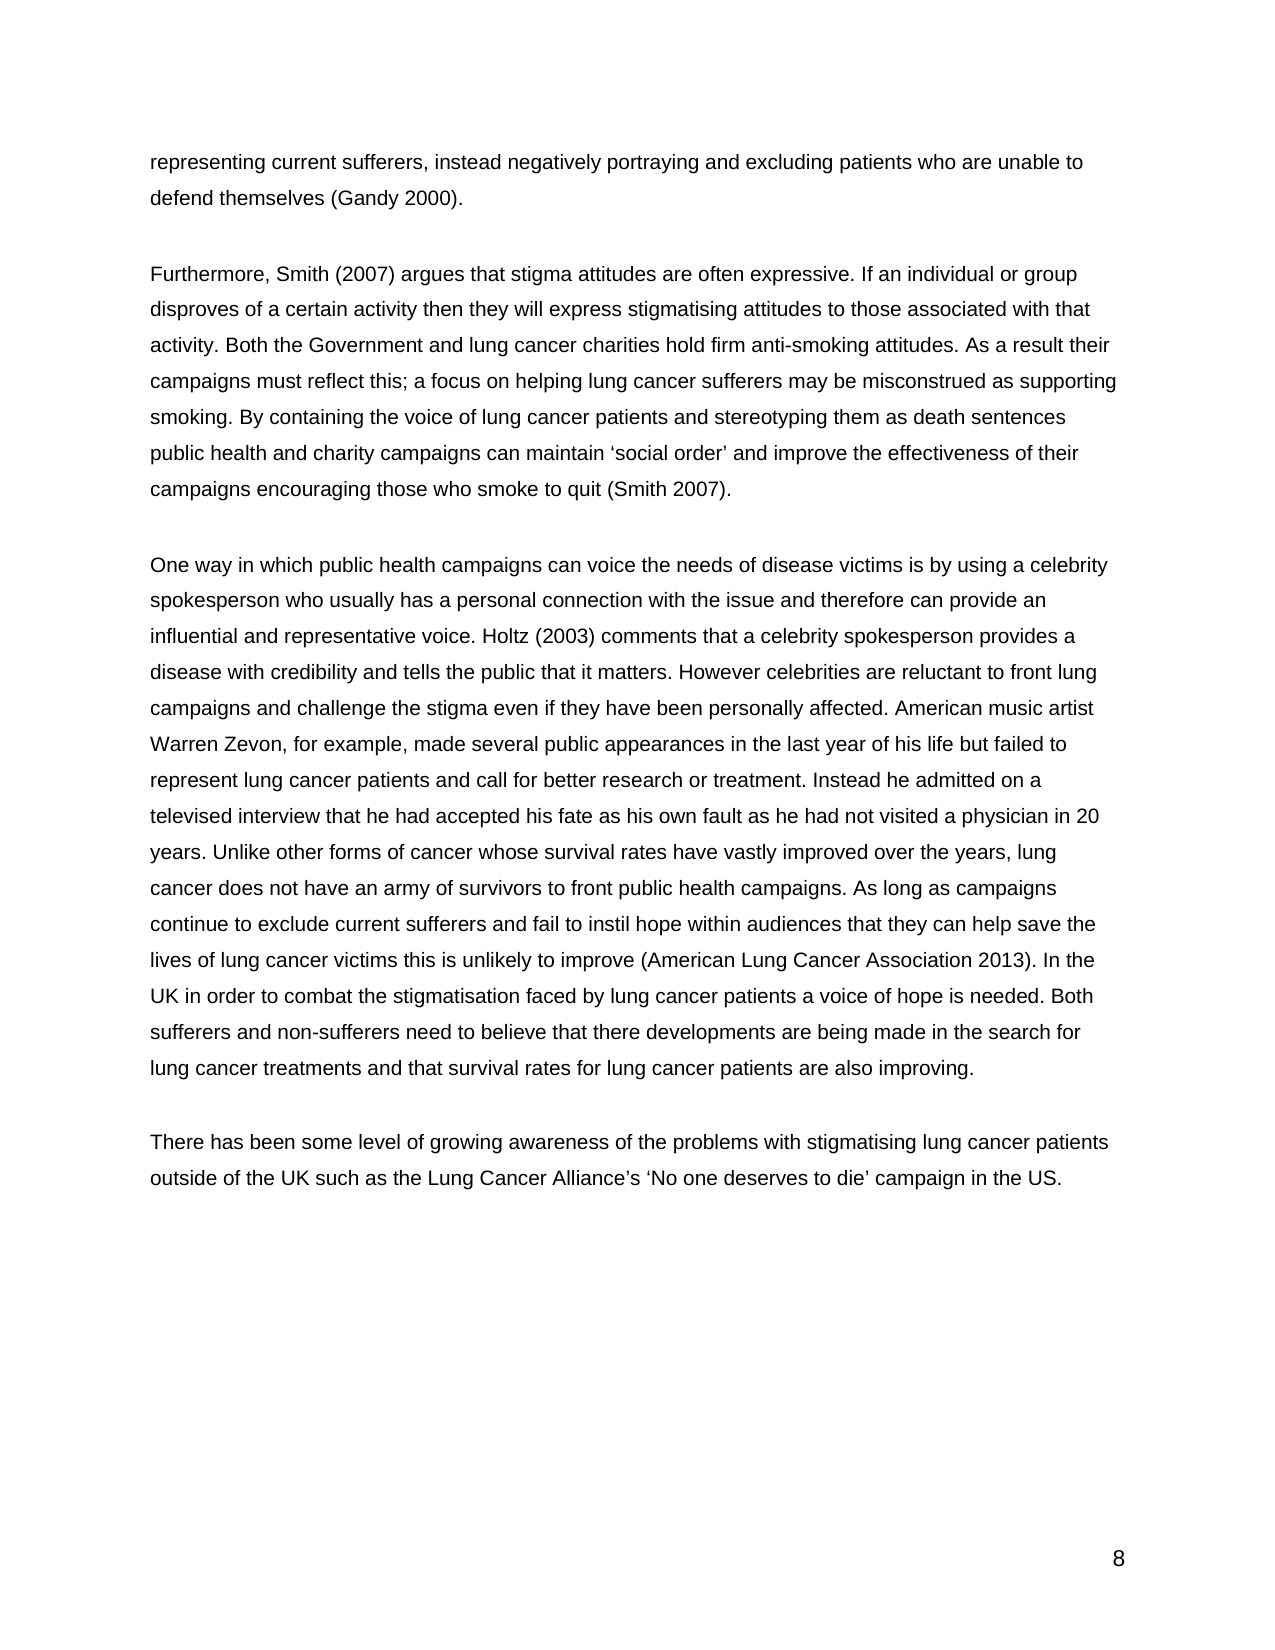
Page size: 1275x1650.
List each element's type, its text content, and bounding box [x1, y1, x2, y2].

text There has been some level of growing awareness of the problems with stigmatising lung cancer patients outside of the UK such as the Lung Cancer Alliance’s ‘No one deserves to die’ campaign in the US. [150, 1130, 1125, 1190]
text One way in which public health campaigns can voice the needs of disease victims is by using a celebrity spokesperson who usually has a personal connection with the issue and therefore can provide an influential and representative voice. Holtz (2003) comments that a celebrity spokesperson provides a disease with credibility and tells the public that it matters. However celebrities are reluctant to front lung campaigns and challenge the stigma even if they have been personally affected. American music artist Warren Zevon, for example, made several public appearances in the last year of his life but failed to represent lung cancer patients and call for better research or treatment. Instead he admitted on a televised interview that he had accepted his fate as his own fault as he had not visited a physician in 20 years. Unlike other forms of cancer whose survival rates have vastly improved over the years, lung cancer does not have an army of survivors to front public health campaigns. As long as campaigns continue to exclude current sufferers and fail to instil hope within audiences that they can help save the lives of lung cancer victims this is unlikely to improve (American Lung Cancer Association 2013). In the UK in order to combat the stigmatisation faced by lung cancer patients a voice of hope is needed. Both sufferers and non-sufferers need to believe that there developments are being made in the search for lung cancer treatments and that survival rates for lung cancer patients are also improving. [150, 552, 1125, 1079]
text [150, 150, 1125, 210]
text Furthermore, Smith (2007) argues that stigma attitudes are often expressive. If an individual or group disproves of a certain activity then they will express stigmatising attitudes to those associated with that activity. Both the Government and lung cancer charities hold firm anti-smoking attitudes. As a result their campaigns must reflect this; a focus on helping lung cancer sufferers may be misconstrued as supporting smoking. By containing the voice of lung cancer patients and stereotyping them as death sentences public health and charity campaigns can maintain ‘social order’ and improve the effectiveness of their campaigns encouraging those who smoke to quit (Smith 2007). [150, 261, 1125, 501]
